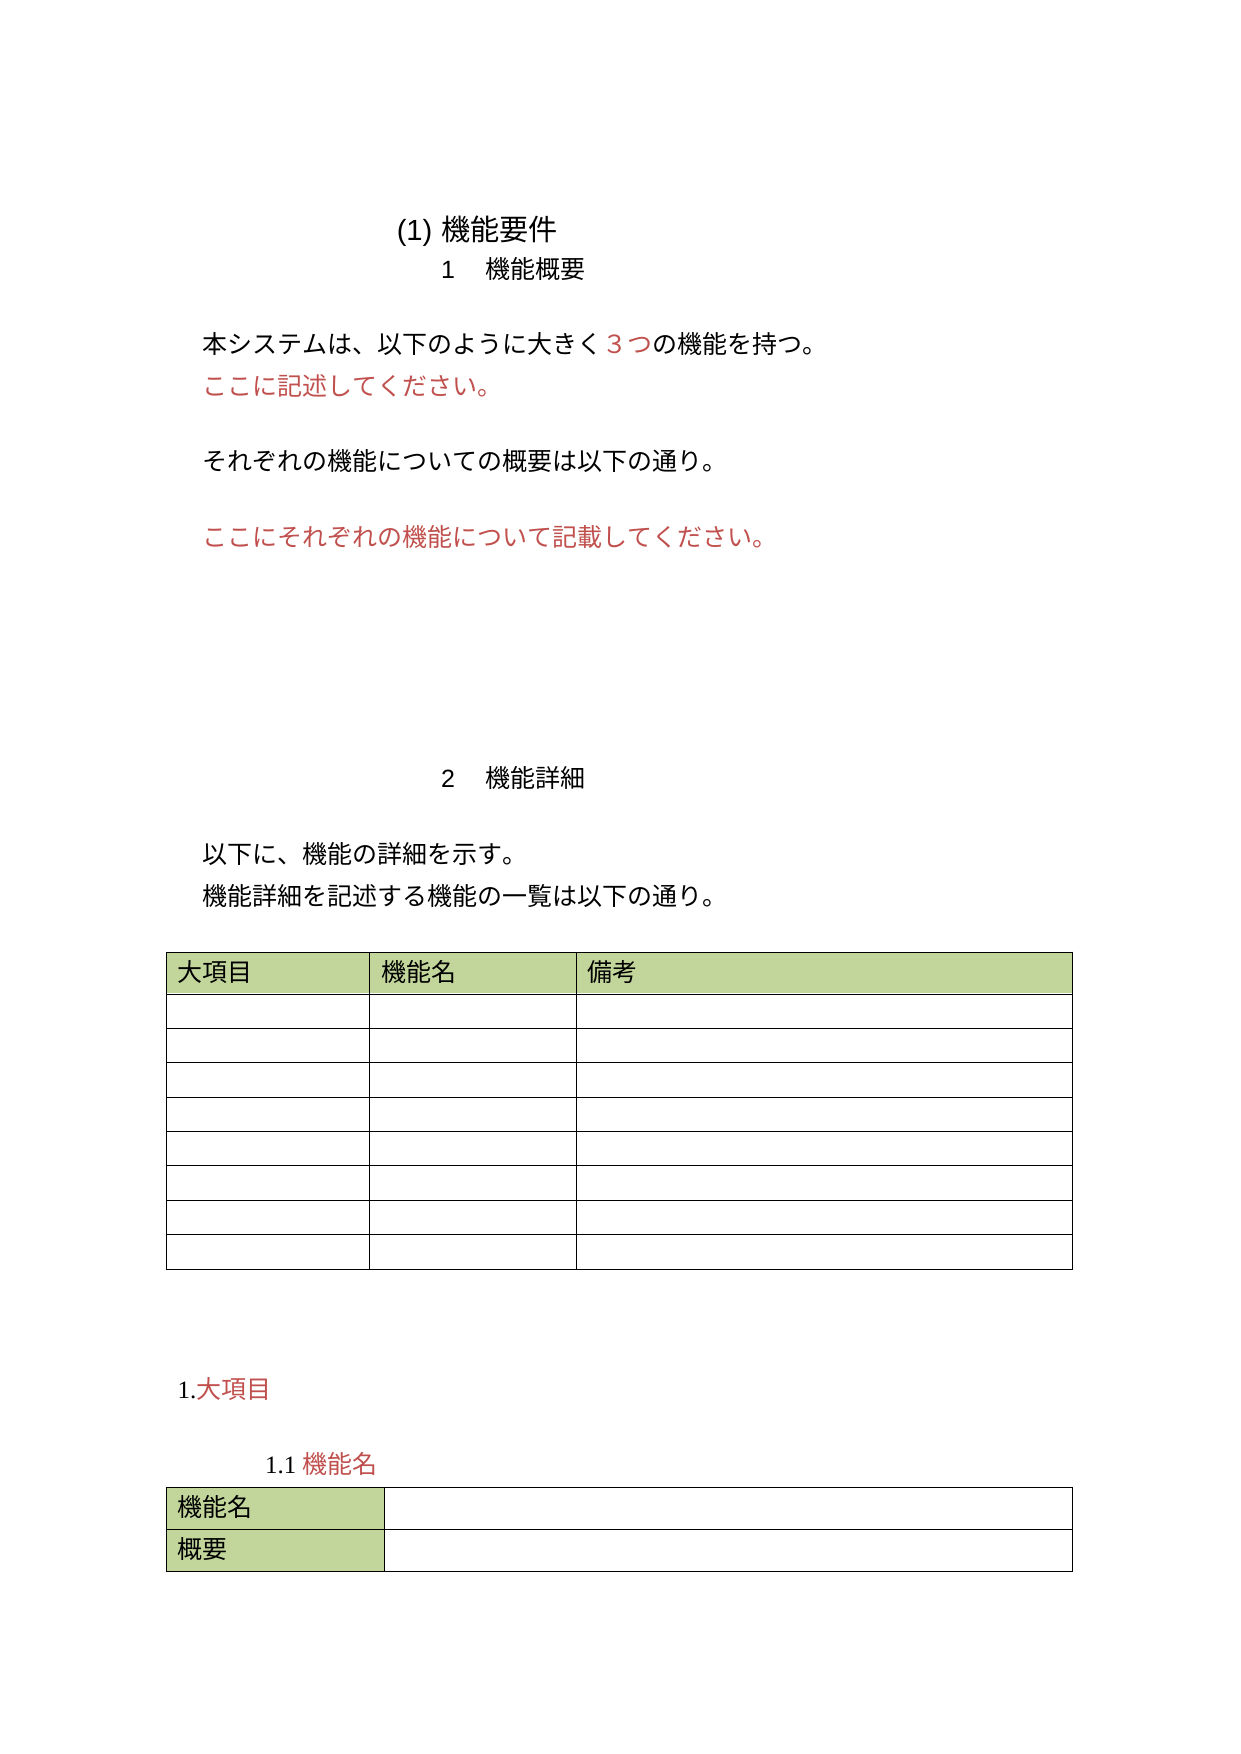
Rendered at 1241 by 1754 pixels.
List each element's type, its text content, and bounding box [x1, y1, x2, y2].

text 1.大項目 [177, 1369, 1063, 1406]
table_cell [577, 1166, 1072, 1200]
table_cell [385, 1530, 1072, 1571]
table_cell [577, 1029, 1072, 1062]
subtitle 機能詳細 [441, 759, 1063, 795]
table_cell [577, 1063, 1072, 1097]
table_cell [370, 1235, 576, 1268]
table_header 機能名 [167, 1488, 384, 1529]
subtitle 機能概要 [441, 249, 1063, 285]
table_cell [370, 1063, 576, 1097]
table_cell 概要 [167, 1530, 384, 1571]
table_cell [370, 1132, 576, 1165]
table_cell [167, 1029, 369, 1062]
table_cell [577, 1098, 1072, 1131]
text 1.1 機能名 [265, 1445, 1063, 1481]
table_cell [167, 995, 369, 1028]
text ここにそれぞれの機能について記載してください。 [177, 517, 1063, 553]
table_header 備考 [577, 953, 1072, 993]
table_cell [167, 1166, 369, 1200]
table_cell [167, 1063, 369, 1097]
table_cell [577, 1235, 1072, 1268]
table_cell [167, 1201, 369, 1234]
table_cell [577, 995, 1072, 1028]
text ここに記述してください。 [177, 366, 1063, 403]
text 以下に、機能の詳細を示す。 [177, 834, 1063, 871]
subtitle 機能要件 [397, 207, 1063, 249]
table_cell [577, 1201, 1072, 1234]
table_cell [167, 1098, 369, 1131]
table_cell [370, 1201, 576, 1234]
table_cell [167, 1132, 369, 1165]
table_cell [370, 1166, 576, 1200]
table_header 機能名 [370, 953, 576, 993]
text それぞれの機能についての概要は以下の通り。 [177, 442, 1063, 478]
table_cell [577, 1132, 1072, 1165]
table_header 大項目 [167, 953, 369, 993]
text 本システムは、以下のように大きく３つの機能を持つ。 [177, 324, 1063, 361]
table_cell [370, 1029, 576, 1062]
table_cell [370, 1098, 576, 1131]
table_cell [370, 995, 576, 1028]
table_header [385, 1488, 1072, 1529]
text 機能詳細を記述する機能の一覧は以下の通り。 [177, 876, 1063, 912]
table_cell [167, 1235, 369, 1268]
